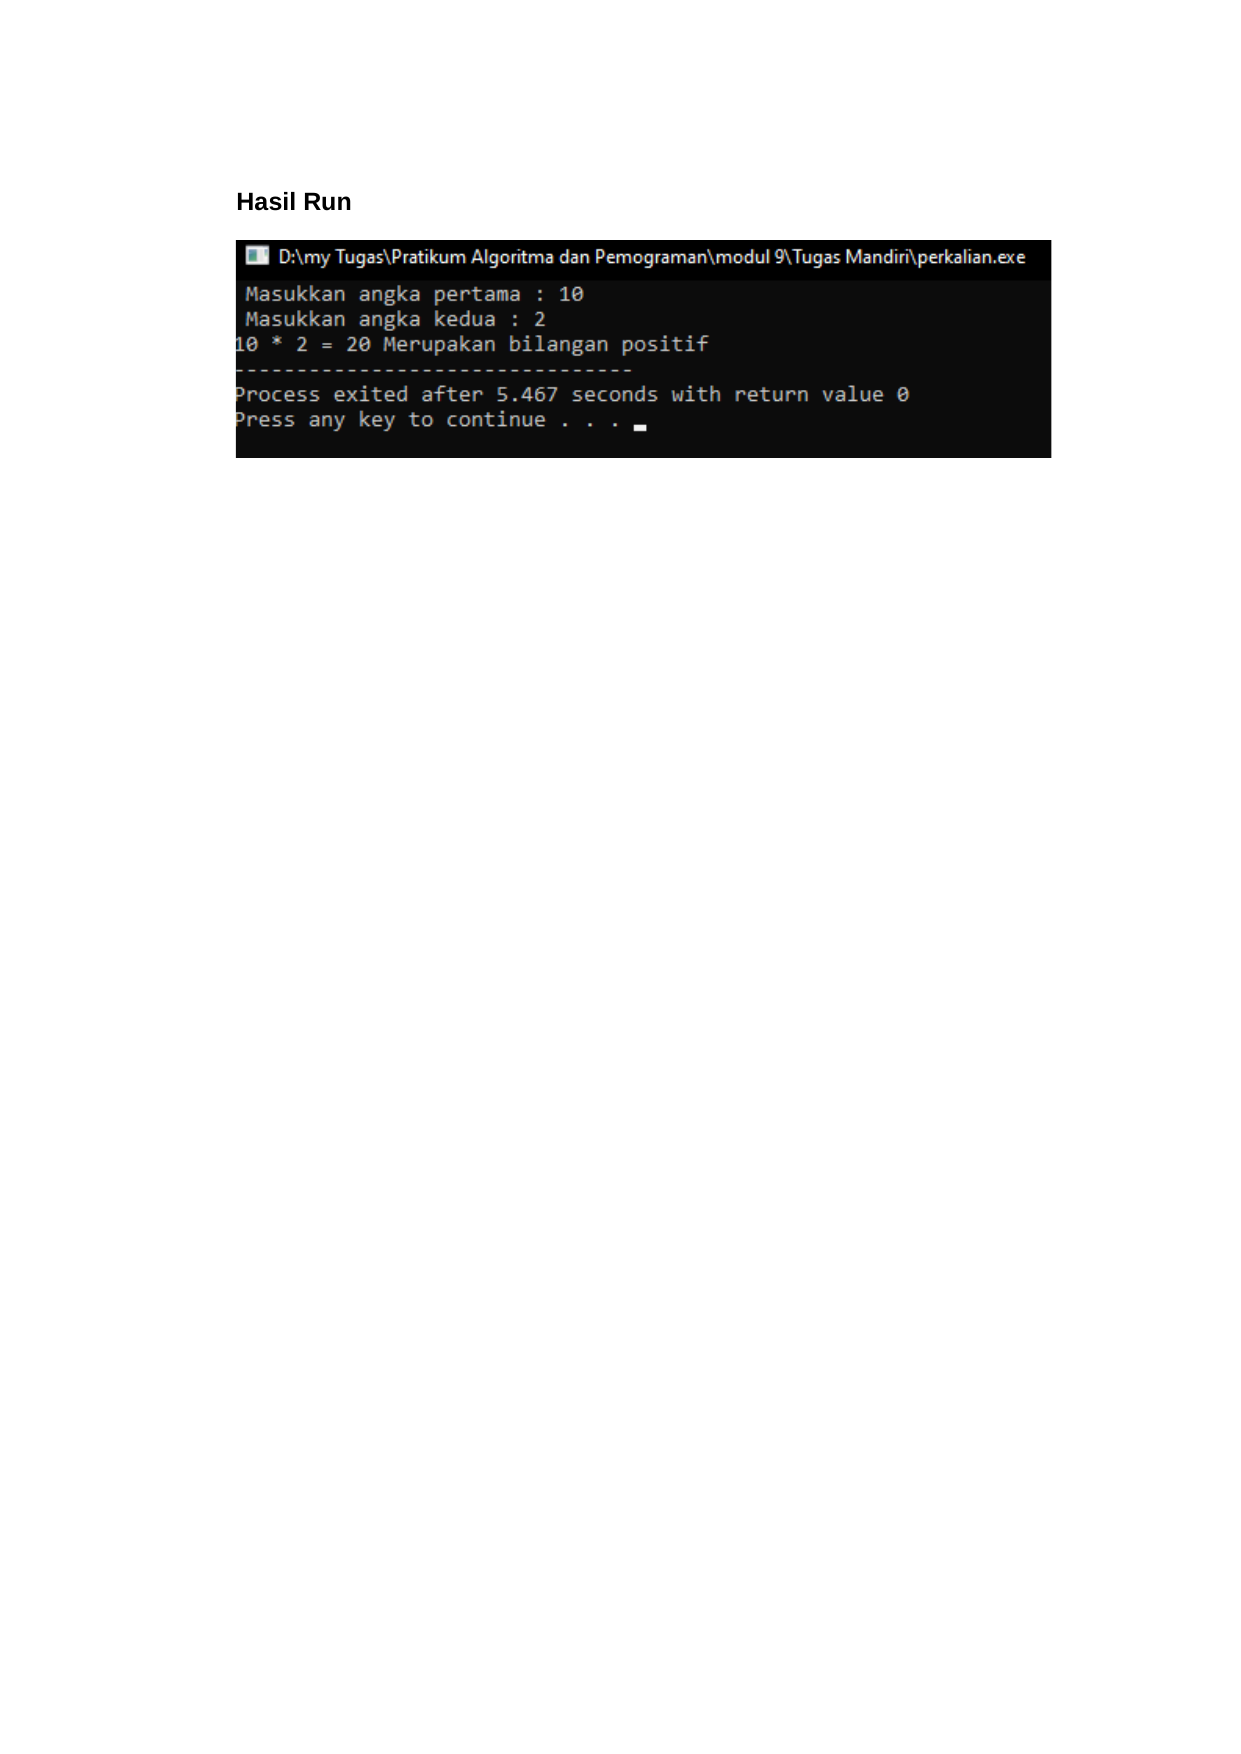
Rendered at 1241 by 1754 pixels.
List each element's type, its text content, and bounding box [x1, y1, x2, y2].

picture [235, 240, 1052, 458]
text Hasil Run [236, 187, 1063, 216]
